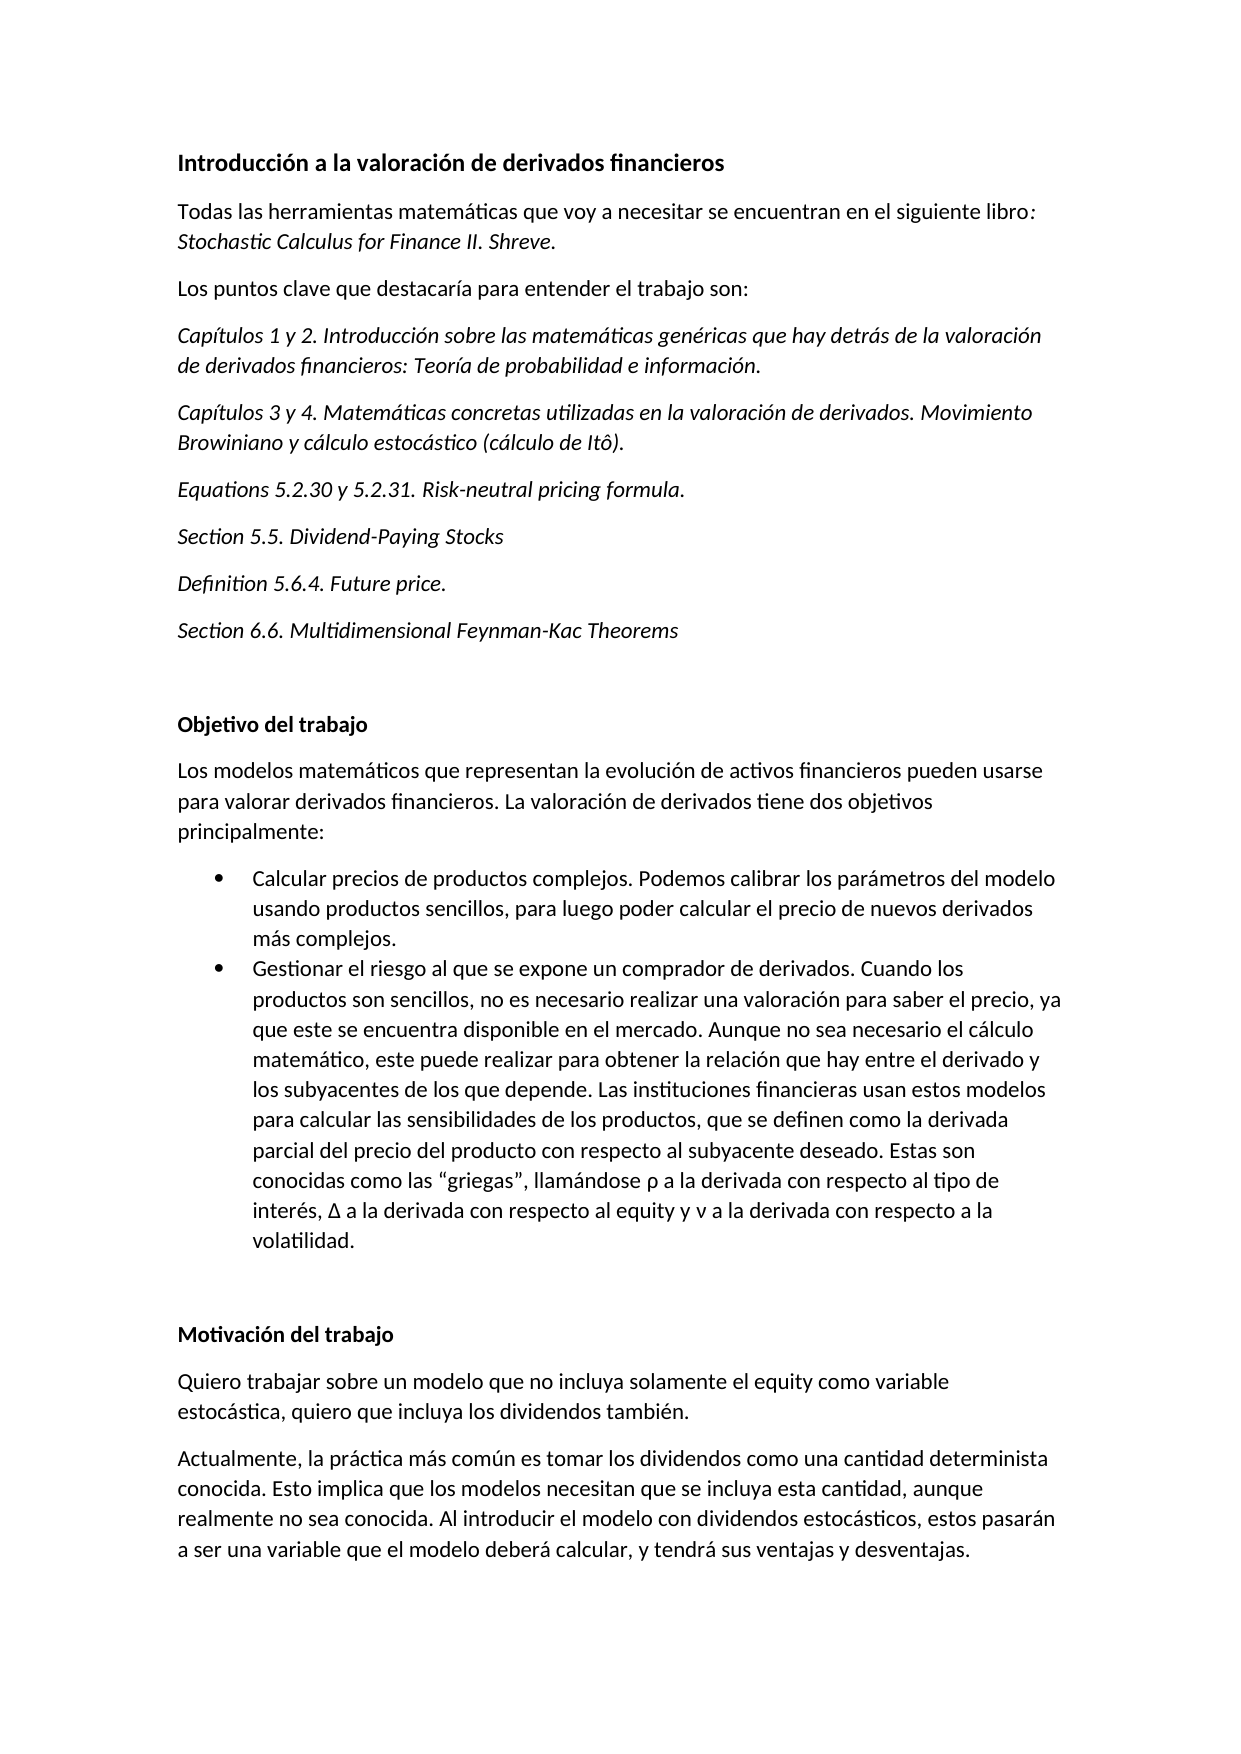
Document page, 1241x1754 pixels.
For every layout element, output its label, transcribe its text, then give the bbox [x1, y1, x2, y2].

text Definition 5.6.4. Future price. [177, 569, 1063, 597]
text Los puntos clave que destacaría para entender el trabajo son: [177, 274, 1063, 302]
text Objetivo del trabajo [177, 710, 1063, 738]
text Todas las herramientas matemáticas que voy a necesitar se encuentran en el siguiente libro: Stochastic Calculus for Finance II. Shreve. [177, 197, 1063, 255]
list Gestionar el riesgo al que se expone un comprador de derivados. Cuando los productos son sencillos, no es necesario realizar una valoración para saber el precio, ya que este se encuentra disponible en el mercado. Aunque no sea necesario el cálculo matemático, este puede realizar para obtener la relación que hay entre el derivado y los subyacentes de los que depende. Las instituciones financieras usan estos modelos para calcular las sensibilidades de los productos, que se definen como la derivada parcial del precio del producto con respecto al subyacente deseado. Estas son conocidas como las “griegas”, llamándose ρ a la derivada con respecto al tipo de interés, Δ a la derivada con respecto al equity y ν a la derivada con respecto a la volatilidad. [215, 954, 1063, 1254]
text Introducción a la valoración de derivados financieros [177, 148, 1063, 178]
list Calcular precios de productos complejos. Podemos calibrar los parámetros del modelo usando productos sencillos, para luego poder calcular el precio de nuevos derivados más complejos. [215, 864, 1063, 952]
text Quiero trabajar sobre un modelo que no incluya solamente el equity como variable estocástica, quiero que incluya los dividendos también. [177, 1367, 1063, 1425]
text Equations 5.2.30 y 5.2.31. Risk-neutral pricing formula. [177, 475, 1063, 503]
text Capítulos 1 y 2. Introducción sobre las matemáticas genéricas que hay detrás de la valoración de derivados financieros: Teoría de probabilidad e información. [177, 321, 1063, 379]
text Motivación del trabajo [177, 1320, 1063, 1348]
text Section 5.5. Dividend-Paying Stocks [177, 522, 1063, 550]
text Actualmente, la práctica más común es tomar los dividendos como una cantidad determinista conocida. Esto implica que los modelos necesitan que se incluya esta cantidad, aunque realmente no sea conocida. Al introducir el modelo con dividendos estocásticos, estos pasarán a ser una variable que el modelo deberá calcular, y tendrá sus ventajas y desventajas. [177, 1444, 1063, 1563]
text Capítulos 3 y 4. Matemáticas concretas utilizadas en la valoración de derivados. Movimiento Browiniano y cálculo estocástico (cálculo de Itô). [177, 398, 1063, 456]
text Los modelos matemáticos que representan la evolución de activos financieros pueden usarse para valorar derivados financieros. La valoración de derivados tiene dos objetivos principalmente: [177, 757, 1063, 845]
text Section 6.6. Multidimensional Feynman-Kac Theorems [177, 616, 1063, 644]
